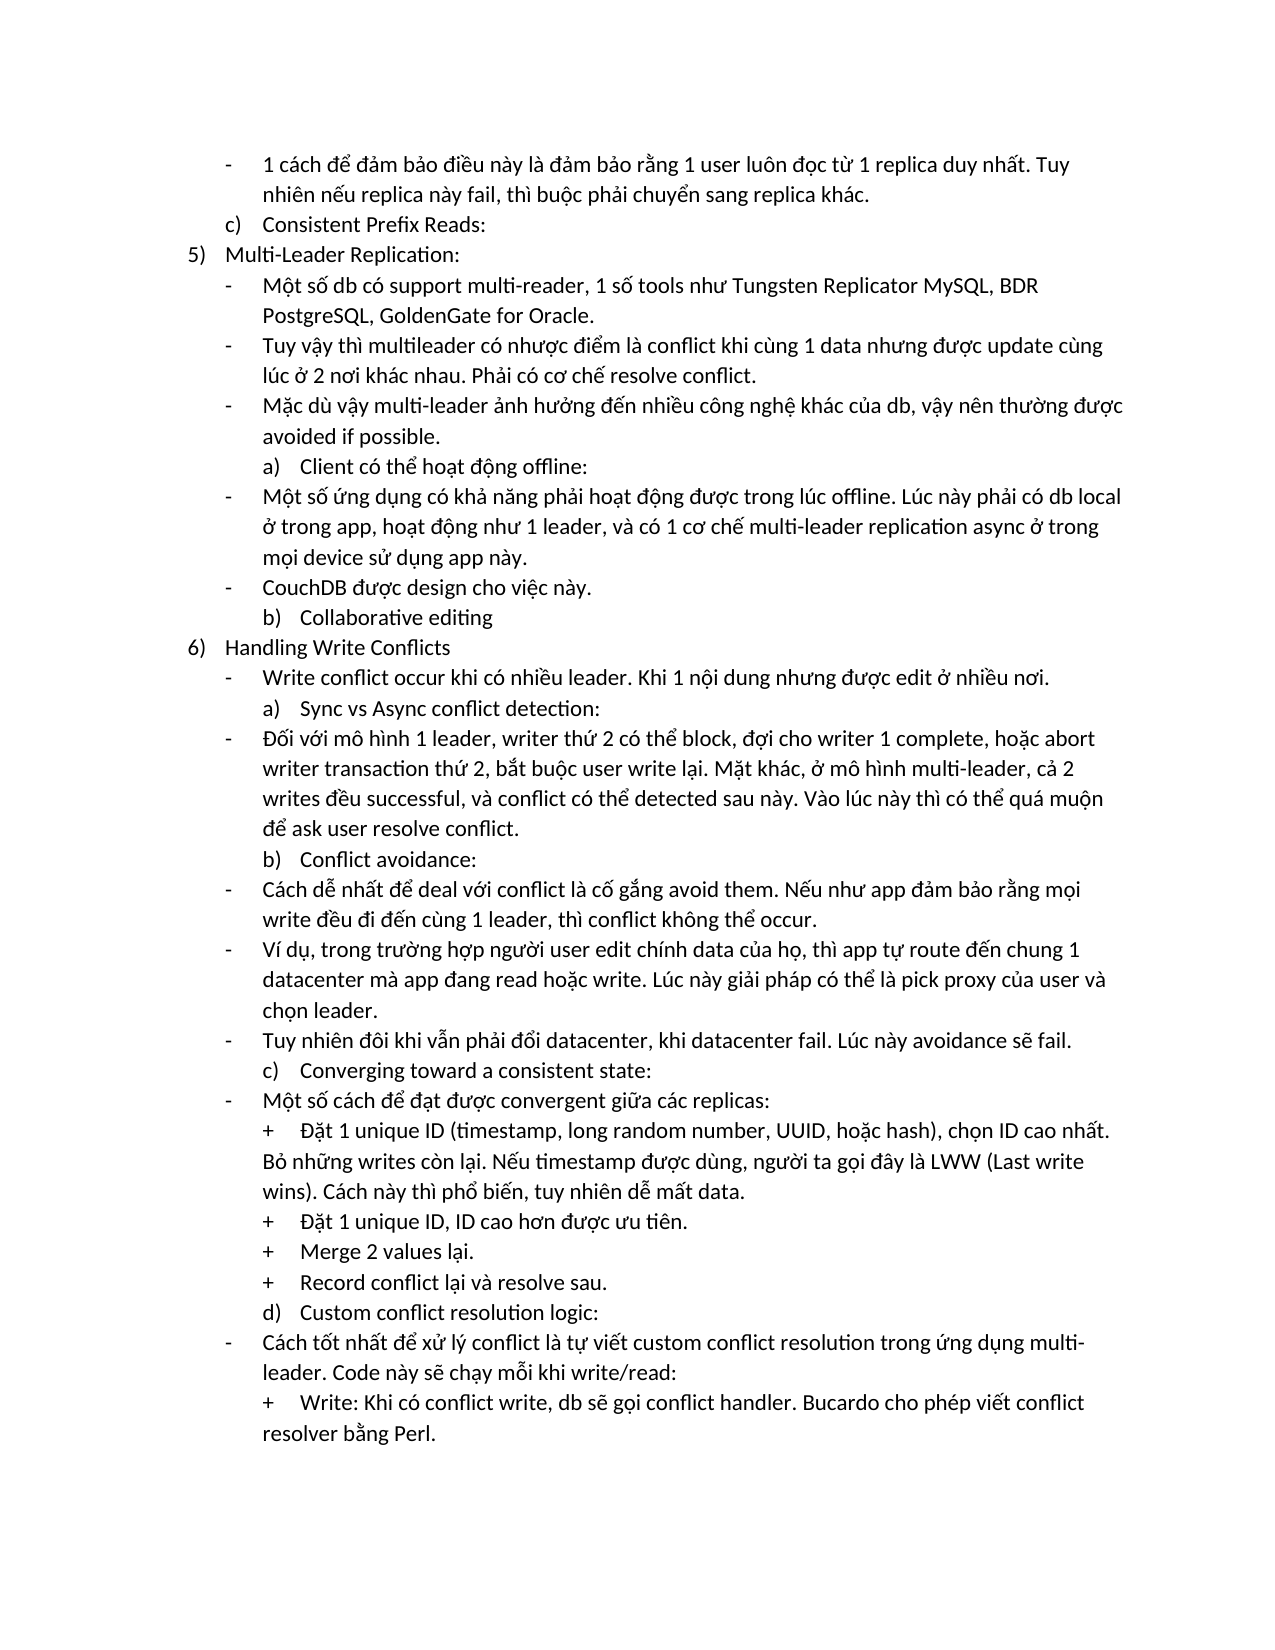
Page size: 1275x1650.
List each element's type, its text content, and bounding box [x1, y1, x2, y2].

list + Đặt 1 unique ID, ID cao hơn được ưu tiên. [262, 1207, 1125, 1235]
list Cách tốt nhất để xử lý conflict là tự viết custom conflict resolution trong ứng dụng multi-leader. Code này sẽ chạy mỗi khi write/read: [225, 1328, 1125, 1386]
list CouchDB được design cho việc này. [225, 573, 1125, 601]
list Tuy nhiên đôi khi vẫn phải đổi datacenter, khi datacenter fail. Lúc này avoidance sẽ fail. [225, 1026, 1125, 1054]
list Tuy vậy thì multileader có nhược điểm là conflict khi cùng 1 data nhưng được update cùng lúc ở 2 nơi khác nhau. Phải có cơ chế resolve conflict. [225, 331, 1125, 389]
list Mặc dù vậy multi-leader ảnh hưởng đến nhiều công nghệ khác của db, vậy nên thường được avoided if possible. [225, 392, 1125, 450]
list + Write: Khi có conflict write, db sẽ gọi conflict handler. Bucardo cho phép viết conflict resolver bằng Perl. [262, 1388, 1125, 1447]
list 1 cách để đảm bảo điều này là đảm bảo rằng 1 user luôn đọc từ 1 replica duy nhất. Tuy nhiên nếu replica này fail, thì buộc phải chuyển sang replica khác. [225, 150, 1125, 208]
list Đối với mô hình 1 leader, writer thứ 2 có thể block, đợi cho writer 1 complete, hoặc abort writer transaction thứ 2, bắt buộc user write lại. Mặt khác, ở mô hình multi-leader, cả 2 writes đều successful, và conflict có thể detected sau này. Vào lúc này thì có thể quá muộn để ask user resolve conflict. [225, 724, 1125, 843]
list Sync vs Async conflict detection: [262, 694, 1125, 722]
list + Đặt 1 unique ID (timestamp, long random number, UUID, hoặc hash), chọn ID cao nhất. Bỏ những writes còn lại. Nếu timestamp được dùng, người ta gọi đây là LWW (Last write wins). Cách này thì phổ biến, tuy nhiên dễ mất data. [262, 1117, 1125, 1205]
list Multi-Leader Replication: [187, 241, 1125, 269]
list Ví dụ, trong trường hợp người user edit chính data của họ, thì app tự route đến chung 1 datacenter mà app đang read hoặc write. Lúc này giải pháp có thể là pick proxy của user và chọn leader. [225, 935, 1125, 1024]
list Client có thể hoạt động offline: [262, 452, 1125, 480]
list + Record conflict lại và resolve sau. [262, 1268, 1125, 1296]
list Consistent Prefix Reads: [225, 210, 1125, 238]
list Converging toward a consistent state: [262, 1056, 1125, 1084]
list Một số cách để đạt được convergent giữa các replicas: [225, 1086, 1125, 1114]
list Một số ứng dụng có khả năng phải hoạt động được trong lúc offline. Lúc này phải có db local ở trong app, hoạt động như 1 leader, và có 1 cơ chế multi-leader replication async ở trong mọi device sử dụng app này. [225, 482, 1125, 571]
list Collaborative editing [262, 603, 1125, 631]
list Custom conflict resolution logic: [262, 1298, 1125, 1326]
list Write conflict occur khi có nhiều leader. Khi 1 nội dung nhưng được edit ở nhiều nơi. [225, 663, 1125, 692]
list Cách dễ nhất để deal với conflict là cố gắng avoid them. Nếu như app đảm bảo rằng mọi write đều đi đến cùng 1 leader, thì conflict không thể occur. [225, 875, 1125, 933]
list + Merge 2 values lại. [262, 1237, 1125, 1266]
list Handling Write Conflicts [187, 633, 1125, 661]
list Một số db có support multi-reader, 1 số tools như Tungsten Replicator MySQL, BDR PostgreSQL, GoldenGate for Oracle. [225, 271, 1125, 329]
list Conflict avoidance: [262, 845, 1125, 873]
